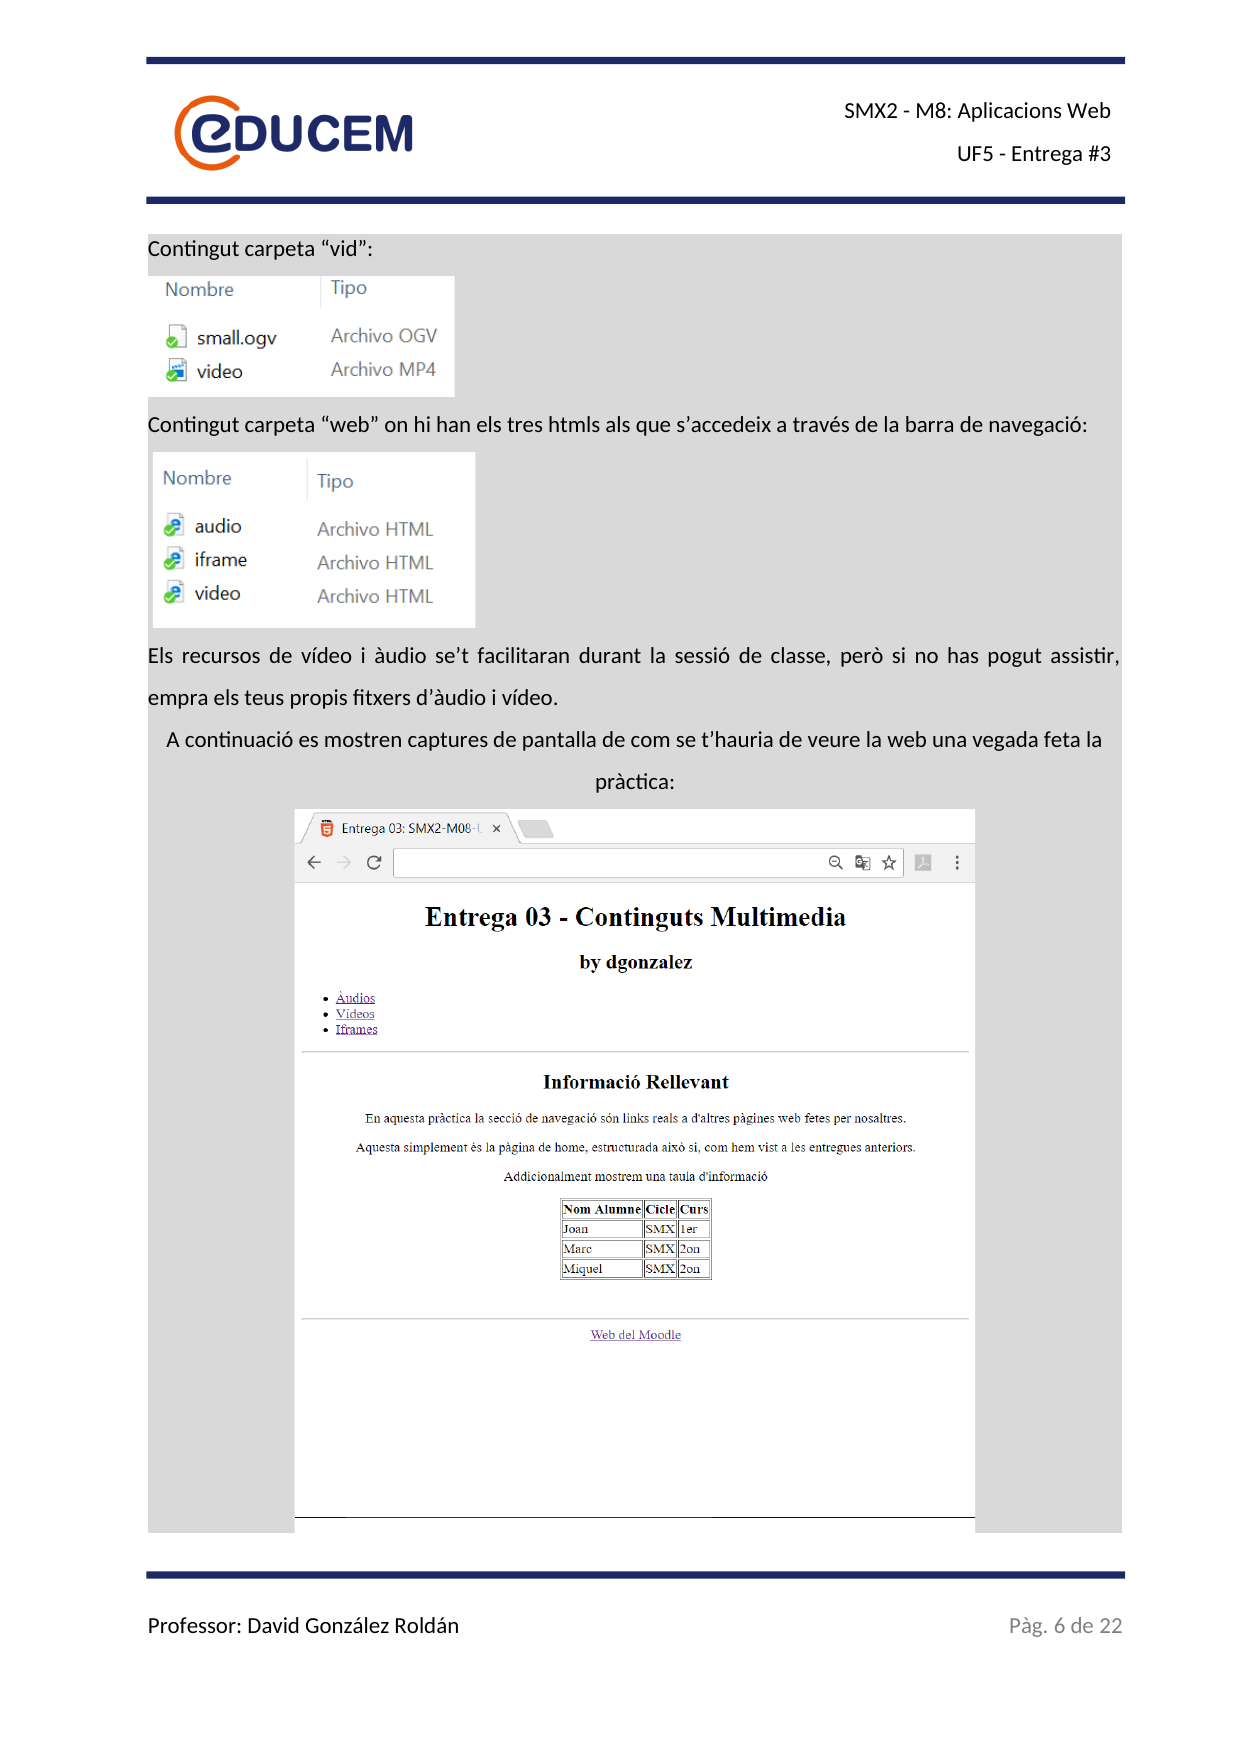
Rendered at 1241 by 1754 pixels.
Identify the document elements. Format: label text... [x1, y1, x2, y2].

picture [294, 809, 976, 1534]
picture [152, 452, 476, 628]
text Contingut carpeta “vid”: [148, 234, 1122, 262]
picture [147, 276, 455, 397]
picture [163, 84, 424, 179]
text Els recursos de vídeo i àudio se’t facilitaran durant la sessió de classe, però si no has pogut assistir, empra els teus propis fitxers d’àudio i vídeo. [148, 642, 1122, 712]
text A continuació es mostren captures de pantalla de com se t’hauria de veure la web una vegada feta la pràctica: [148, 726, 1122, 796]
text Contingut carpeta “web” on hi han els tres htmls als que s’accedeix a través de la barra de navegació: [148, 411, 1122, 438]
